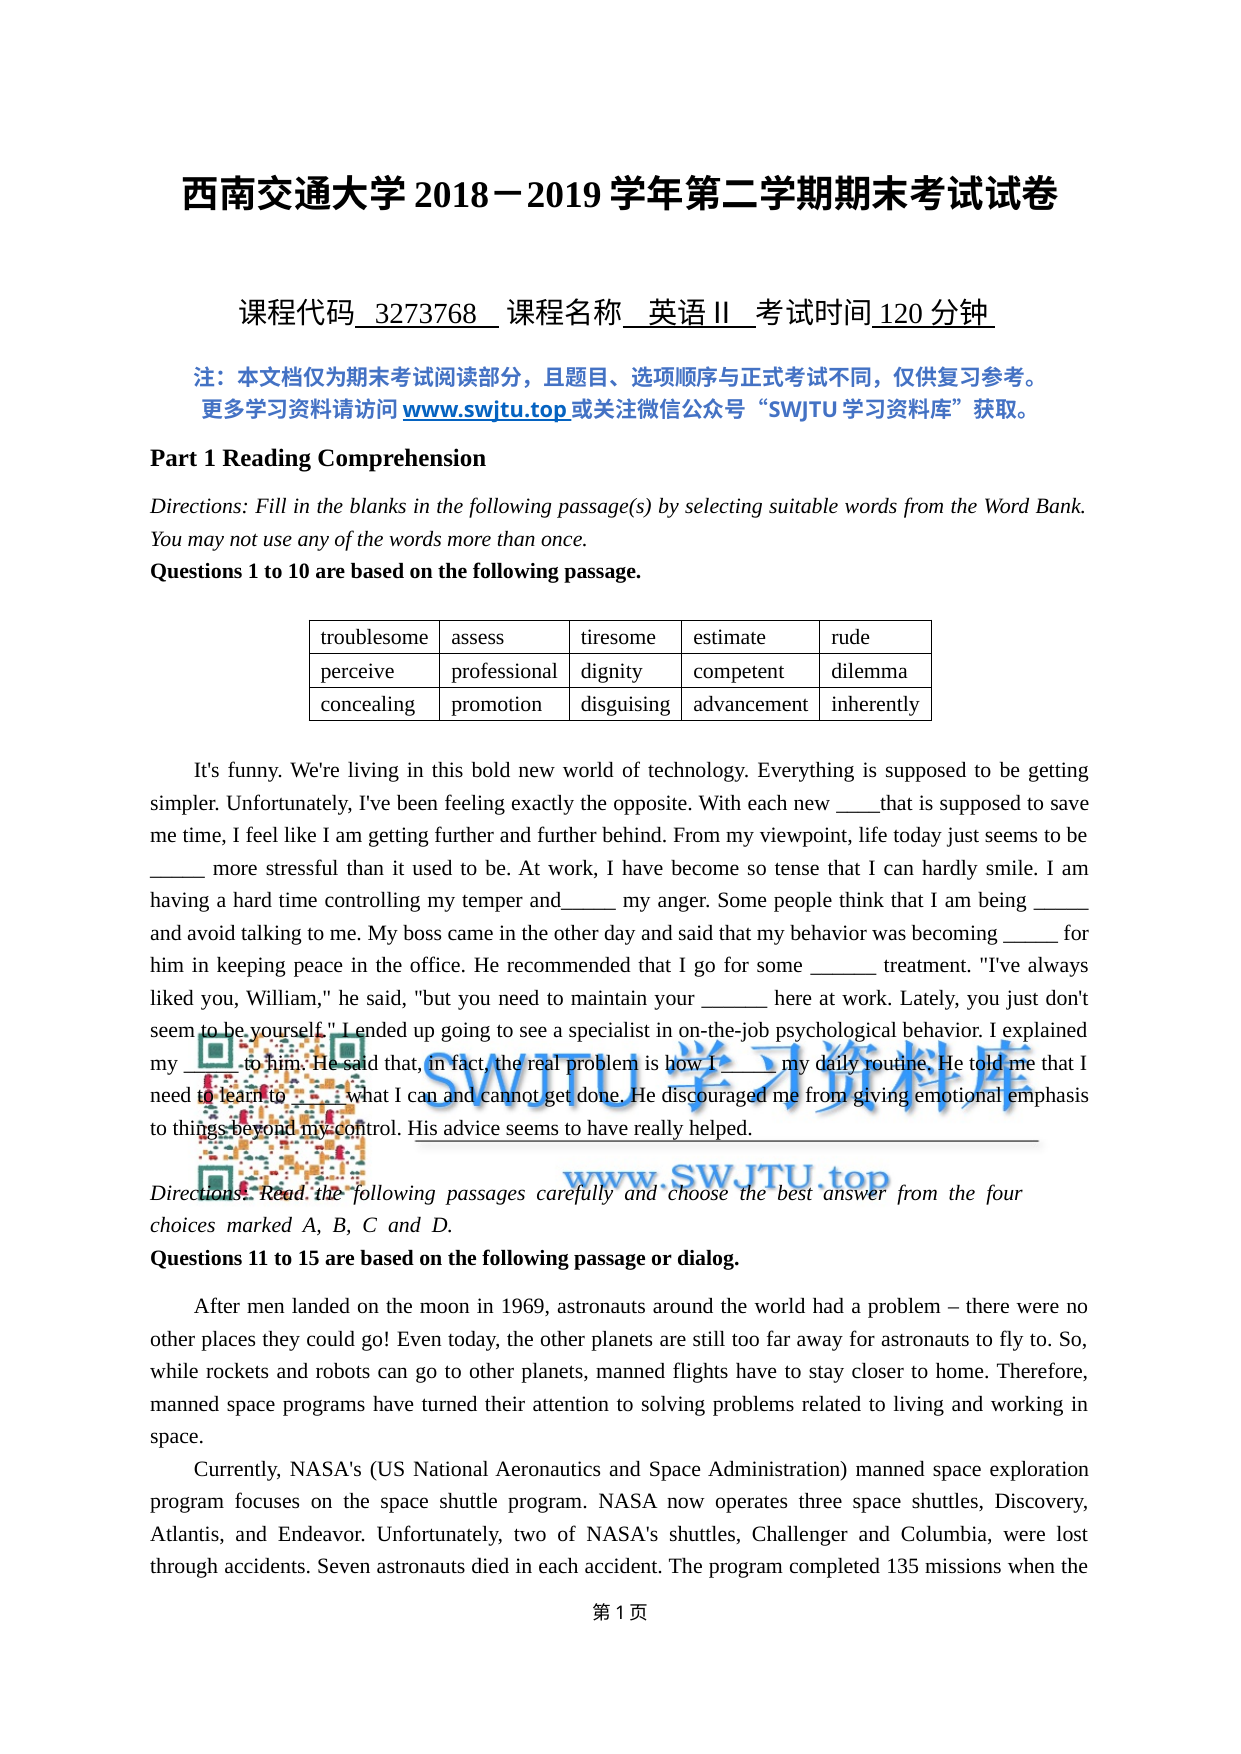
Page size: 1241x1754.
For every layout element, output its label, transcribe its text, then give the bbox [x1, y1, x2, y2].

text Questions 11 to 15 are based on the following passage or dialog. [150, 1241, 1090, 1274]
text 更多学习资料请访问www.swjtu.top或关注微信公众号“SWJTU学习资料库”获取。 [150, 392, 1090, 424]
text Directions: Fill in the blanks in the following passage(s) by selecting suitable words from the Word Bank. You may not use any of the words more than once. [150, 489, 1090, 554]
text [150, 1452, 1090, 1582]
text 西南交通大学2018－2019学年第二学期期末考试试卷 [150, 159, 1090, 224]
table_cell dilemma [820, 654, 931, 687]
text 课程代码 3273768 课程名称 英语Ⅱ 考试时间 120 分钟 . [150, 278, 1090, 343]
table_cell dignity [570, 654, 681, 687]
table_cell professional [440, 654, 569, 687]
table_header troublesome [310, 621, 439, 653]
table_header estimate [682, 621, 819, 653]
text 注：本文档仅为期末考试阅读部分，且题目、选项顺序与正式考试不同，仅供复习参考。 [150, 359, 1090, 392]
table_cell advancement [682, 688, 819, 720]
table_cell promotion [440, 688, 569, 720]
table_header assess [440, 621, 569, 653]
table_cell perceive [310, 654, 439, 687]
picture [156, 1144, 1082, 1176]
table_cell disguising [570, 688, 681, 720]
table_header tiresome [570, 621, 681, 653]
text After men landed on the moon in 1969, astronauts around the world had a problem – there were no other places they could go! Even today, the other planets are still too far away for astronauts to fly to. So, while rockets and robots can go to other planets, manned flights have to stay closer to home. Therefore, manned space programs have turned their attention to solving problems related to living and working in space. [150, 1290, 1090, 1452]
text Part 1 Reading Comprehension [150, 441, 1090, 473]
table_cell concealing [310, 688, 439, 720]
table_cell inherently [820, 688, 931, 720]
text It's funny. We're living in this bold new world of technology. Everything is supposed to be getting simpler. Unfortunately, I've been feeling exactly the opposite. With each new ____that is supposed to save me time, I feel like I am getting further and further behind. From my viewpoint, life today just seems to be _____ more stressful than it used to be. At work, I have become so tense that I can hardly smile. I am having a hard time controlling my temper and_____ my anger. Some people think that I am being _____ and avoid talking to me. My boss came in the other day and said that my behavior was becoming _____ for him in keeping peace in the office. He recommended that I go for some ______ treatment. "I've always liked you, William," he said, "but you need to maintain your ______ here at work. Lately, you just don't seem to be yourself." I ended up going to see a specialist in on-the-job psychological behavior. I explained my _____ to him. He said that, in fact, the real problem is how I _____ my daily routine. He told me that I need to learn to _____what I can and cannot get done. He discouraged me from giving emotional emphasis to things beyond my control. His advice seems to have really helped. [150, 754, 1090, 1144]
text Questions 1 to 10 are based on the following passage. [150, 554, 1090, 587]
table_cell competent [682, 654, 819, 687]
text Directions: Read the following passages carefully and choose the best answer from the four choices marked A, B, C and D. [150, 1176, 1090, 1241]
table_header rude [820, 621, 931, 653]
